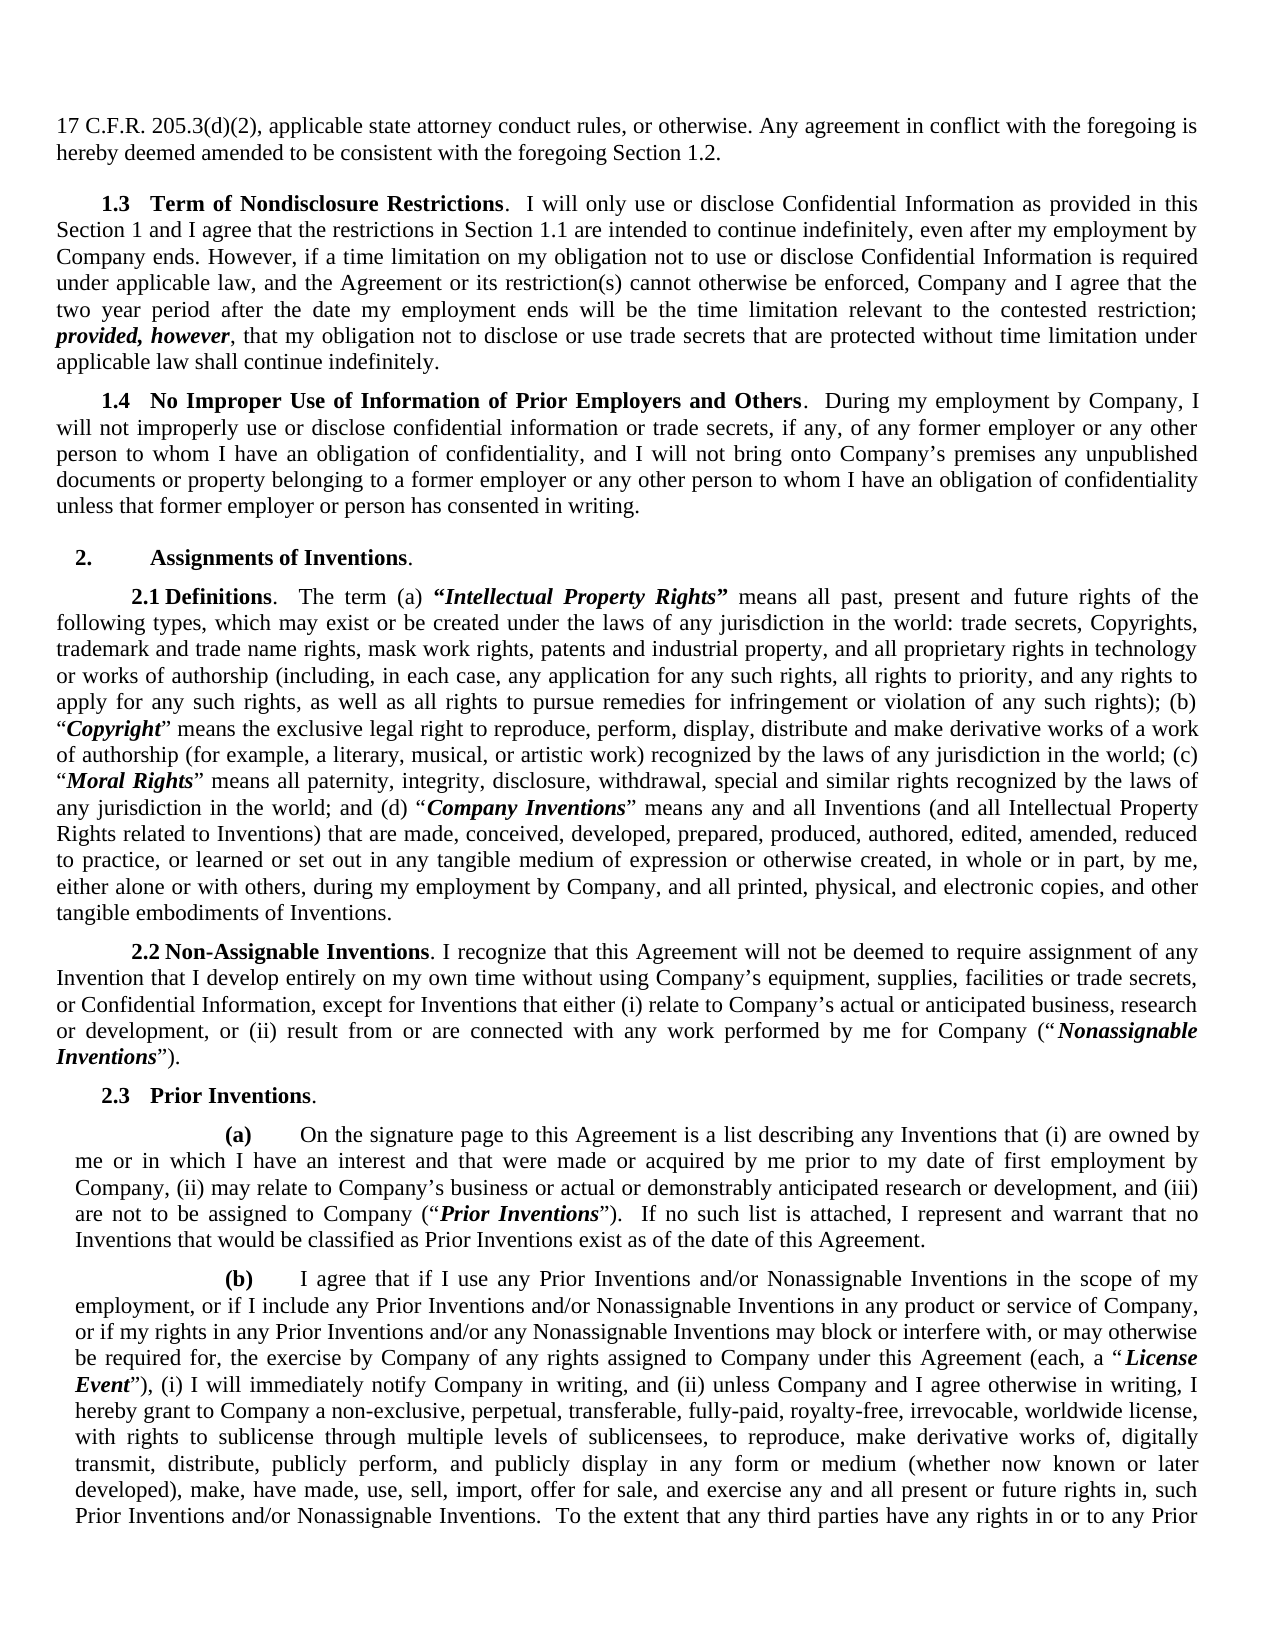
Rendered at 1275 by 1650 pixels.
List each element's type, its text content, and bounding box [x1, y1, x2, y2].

list Non-Assignable Inventions. I recognize that this Agreement will not be deemed to require assignment of any Invention that I develop entirely on my own time without using Company’s equipment, supplies, facilities or trade secrets, or Confidential Information, except for Inventions that either (i) relate to Company’s actual or anticipated business, research or development, or (ii) result from or are connected with any work performed by me for Company (“Nonassignable Inventions”). [56, 938, 1200, 1070]
list No Improper Use of Information of Prior Employers and Others. During my employment by Company, I will not improperly use or disclose confidential information or trade secrets, if any, of any former employer or any other person to whom I have an obligation of confidentiality, and I will not bring onto Company’s premises any unpublished documents or property belonging to a former employer or any other person to whom I have an obligation of confidentiality unless that former employer or person has consented in writing. [56, 387, 1200, 519]
list Assignments of Inventions. [75, 544, 1200, 570]
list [75, 1265, 1200, 1529]
list Definitions. The term (a) “Intellectual Property Rights” means all past, present and future rights of the following types, which may exist or be created under the laws of any jurisdiction in the world: trade secrets, Copyrights, trademark and trade name rights, mask work rights, patents and industrial property, and all proprietary rights in technology or works of authorship (including, in each case, any application for any such rights, all rights to priority, and any rights to apply for any such rights, as well as all rights to pursue remedies for infringement or violation of any such rights); (b) “Copyright” means the exclusive legal right to reproduce, perform, display, distribute and make derivative works of a work of authorship (for example, a literary, musical, or artistic work) recognized by the laws of any jurisdiction in the world; (c) “Moral Rights” means all paternity, integrity, disclosure, withdrawal, special and similar rights recognized by the laws of any jurisdiction in the world; and (d) “Company Inventions” means any and all Inventions (and all Intellectual Property Rights related to Inventions) that are made, conceived, developed, prepared, produced, authored, edited, amended, reduced to practice, or learned or set out in any tangible medium of expression or otherwise created, in whole or in part, by me, either alone or with others, during my employment by Company, and all printed, physical, and electronic copies, and other tangible embodiments of Inventions. [56, 583, 1200, 925]
list Prior Inventions. [56, 1082, 1200, 1108]
list Term of Nondisclosure Restrictions. I will only use or disclose Confidential Information as provided in this Section 1 and I agree that the restrictions in Section 1.1 are intended to continue indefinitely, even after my employment by Company ends. However, if a time limitation on my obligation not to use or disclose Confidential Information is required under applicable law, and the Agreement or its restriction(s) cannot otherwise be enforced, Company and I agree that the two year period after the date my employment ends will be the time limitation relevant to the contested restriction; provided, however, that my obligation not to disclose or use trade secrets that are protected without time limitation under applicable law shall continue indefinitely. [56, 190, 1200, 375]
list On the signature page to this Agreement is a list describing any Inventions that (i) are owned by me or in which I have an interest and that were made or acquired by me prior to my date of first employment by Company, (ii) may relate to Company’s business or actual or demonstrably anticipated research or development, and (iii) are not to be assigned to Company (“Prior Inventions”). If no such list is attached, I represent and warrant that no Inventions that would be classified as Prior Inventions exist as of the date of this Agreement. [75, 1121, 1200, 1253]
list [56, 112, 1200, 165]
